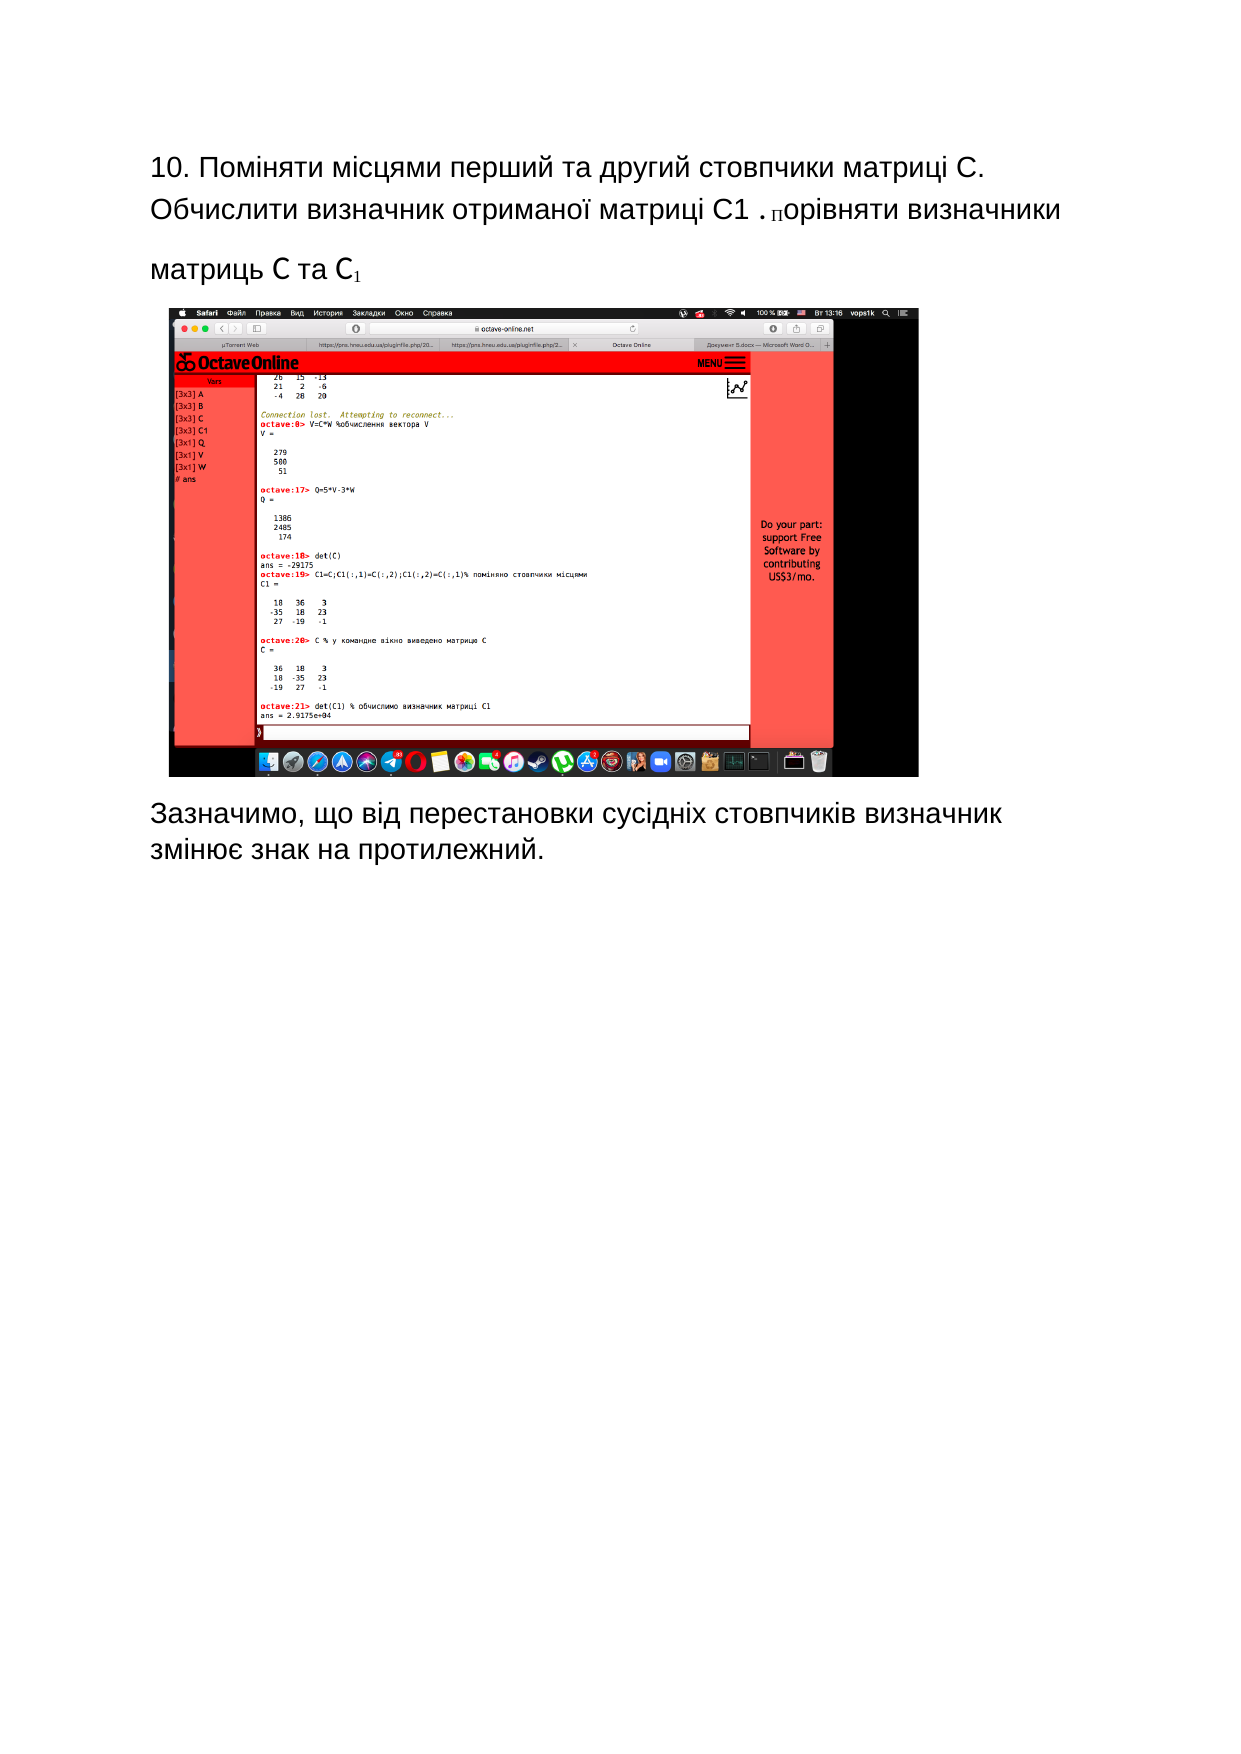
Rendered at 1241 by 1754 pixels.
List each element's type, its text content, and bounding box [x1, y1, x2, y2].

text 10. Поміняти місцями перший та другий стовпчики матриці C. Обчислити визначник отриманої матриці C1 . Порівняти визначники [150, 150, 1090, 227]
text Зазначимо, що від перестановки сусідніх стовпчиків визначник змінює знак на протилежний. [150, 796, 1090, 865]
text матриць C та C1 [150, 247, 1090, 288]
